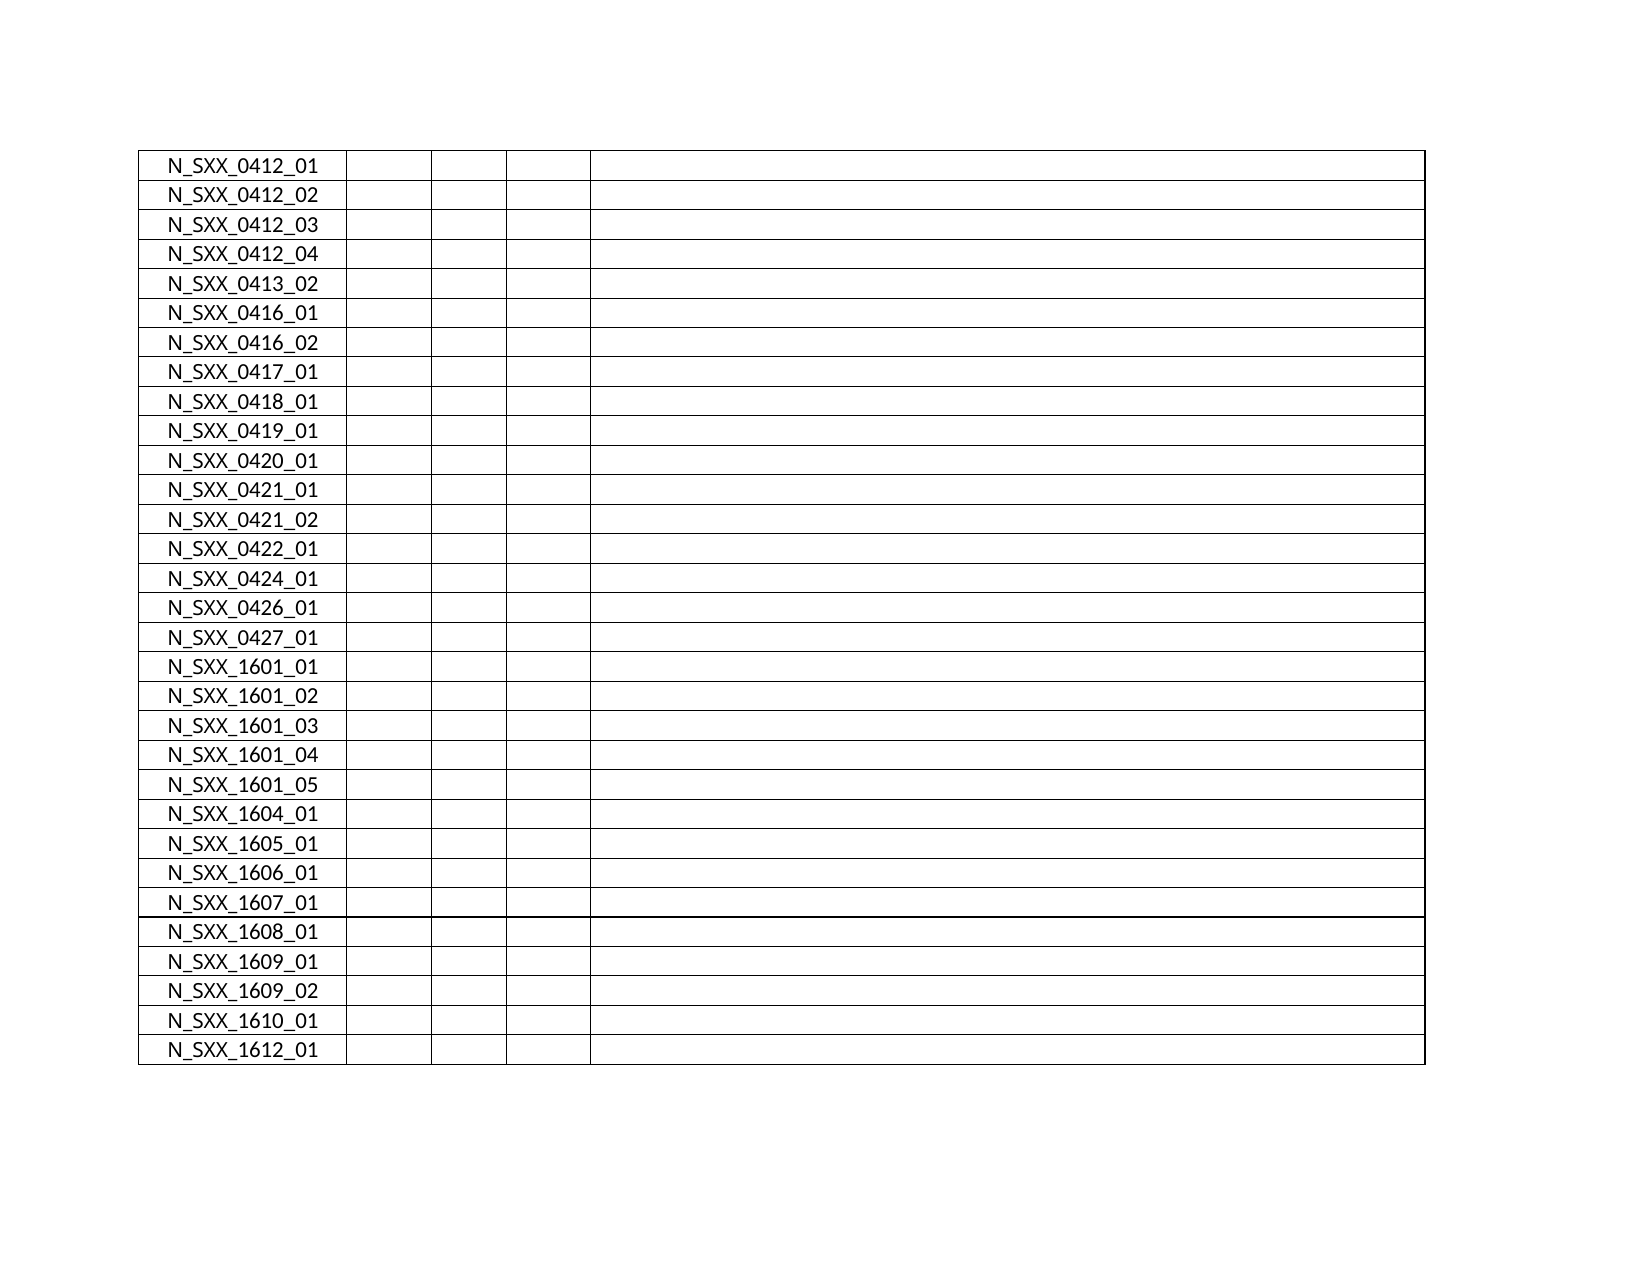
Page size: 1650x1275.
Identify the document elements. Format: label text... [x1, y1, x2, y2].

table_cell [432, 299, 506, 327]
table_cell [432, 976, 506, 1005]
table_cell [507, 888, 590, 916]
table_cell [591, 947, 1424, 975]
table_cell [432, 859, 506, 887]
table_cell N_SXX_1612_01 [139, 1035, 346, 1064]
table_cell N_SXX_1604_01 [139, 800, 346, 828]
table_cell [591, 181, 1424, 209]
table_cell [591, 475, 1424, 504]
table_cell [591, 918, 1424, 946]
table_cell [507, 564, 590, 592]
table_cell [347, 269, 431, 297]
table_cell N_SXX_0412_03 [139, 210, 346, 238]
table_cell [591, 1006, 1424, 1034]
table_cell [432, 1035, 506, 1064]
table_cell [591, 240, 1424, 268]
table_cell [507, 1035, 590, 1064]
table_cell [591, 741, 1424, 769]
table_cell [591, 1035, 1424, 1064]
table_cell N_SXX_0416_02 [139, 328, 346, 356]
table_cell [591, 446, 1424, 474]
table_cell [347, 593, 431, 622]
table_cell [591, 534, 1424, 563]
table_cell [507, 711, 590, 739]
table_cell [507, 623, 590, 651]
table_cell [591, 652, 1424, 681]
table_cell [432, 446, 506, 474]
table_cell [347, 1035, 431, 1064]
table_cell [432, 534, 506, 563]
table_cell [591, 711, 1424, 739]
table_cell N_SXX_0427_01 [139, 623, 346, 651]
table_cell [507, 593, 590, 622]
table_cell N_SXX_0412_01 [139, 151, 346, 179]
table_cell N_SXX_1601_01 [139, 652, 346, 681]
table_cell N_SXX_0412_02 [139, 181, 346, 209]
table_cell [507, 534, 590, 563]
table_cell [591, 210, 1424, 238]
table_cell [432, 593, 506, 622]
table_cell N_SXX_1605_01 [139, 829, 346, 857]
table_cell N_SXX_0426_01 [139, 593, 346, 622]
table_cell [432, 210, 506, 238]
table_cell [507, 446, 590, 474]
table_cell [591, 888, 1424, 916]
table_cell N_SXX_0418_01 [139, 387, 346, 415]
table_cell [432, 682, 506, 710]
table_cell [591, 328, 1424, 356]
table_cell N_SXX_1609_01 [139, 947, 346, 975]
table_cell [591, 976, 1424, 1005]
table_cell [347, 151, 431, 179]
table_cell [432, 652, 506, 681]
table_cell [347, 564, 431, 592]
table_cell [432, 770, 506, 798]
table_cell [432, 505, 506, 533]
table_cell [507, 475, 590, 504]
table_cell [347, 859, 431, 887]
table_cell [507, 652, 590, 681]
table_cell [591, 564, 1424, 592]
table_cell [347, 240, 431, 268]
table_cell [432, 800, 506, 828]
table_cell [591, 357, 1424, 386]
table_cell [591, 623, 1424, 651]
table_cell [432, 1006, 506, 1034]
table_cell [347, 623, 431, 651]
table_cell [432, 240, 506, 268]
table_cell N_SXX_1601_02 [139, 682, 346, 710]
table_cell [507, 416, 590, 445]
table_cell [347, 888, 431, 916]
table_cell N_SXX_1606_01 [139, 859, 346, 887]
table_cell [432, 475, 506, 504]
table_cell [507, 151, 590, 179]
table_cell N_SXX_0417_01 [139, 357, 346, 386]
table_cell N_SXX_0422_01 [139, 534, 346, 563]
table_cell N_SXX_1609_02 [139, 976, 346, 1005]
table_cell N_SXX_0420_01 [139, 446, 346, 474]
table_cell [347, 682, 431, 710]
table_cell N_SXX_0413_02 [139, 269, 346, 297]
table_cell [591, 770, 1424, 798]
table_cell [347, 770, 431, 798]
table_cell [507, 1006, 590, 1034]
table_cell [507, 357, 590, 386]
table_cell [591, 269, 1424, 297]
table_cell [591, 299, 1424, 327]
table_cell [591, 416, 1424, 445]
table_cell [347, 505, 431, 533]
table_cell [432, 416, 506, 445]
table_cell [507, 269, 590, 297]
table_cell [432, 269, 506, 297]
table_cell [347, 976, 431, 1005]
table_cell [591, 829, 1424, 857]
table_cell [347, 652, 431, 681]
table_cell [347, 534, 431, 563]
table_cell [507, 741, 590, 769]
table_cell [432, 357, 506, 386]
table_cell [347, 299, 431, 327]
table_cell [347, 210, 431, 238]
table_cell [591, 682, 1424, 710]
table_cell [432, 888, 506, 916]
table_cell [507, 947, 590, 975]
table_cell [432, 918, 506, 946]
table_cell [591, 593, 1424, 622]
table_cell [507, 210, 590, 238]
table_cell N_SXX_0421_02 [139, 505, 346, 533]
table_cell [347, 829, 431, 857]
table_cell [347, 711, 431, 739]
table_cell N_SXX_1610_01 [139, 1006, 346, 1034]
table_cell [507, 800, 590, 828]
table_cell [507, 328, 590, 356]
table_cell N_SXX_0424_01 [139, 564, 346, 592]
table_cell N_SXX_1601_03 [139, 711, 346, 739]
table_cell [347, 1006, 431, 1034]
table_cell [591, 387, 1424, 415]
table_cell [591, 151, 1424, 179]
table_cell [507, 829, 590, 857]
table_cell N_SXX_0412_04 [139, 240, 346, 268]
table_cell N_SXX_1608_01 [139, 918, 346, 946]
table_cell [507, 505, 590, 533]
table_cell [347, 741, 431, 769]
table_cell [347, 181, 431, 209]
table_cell [507, 976, 590, 1005]
table_cell [507, 918, 590, 946]
table_cell [432, 623, 506, 651]
table_cell N_SXX_0421_01 [139, 475, 346, 504]
table_cell [347, 387, 431, 415]
table_cell [507, 770, 590, 798]
table_cell [432, 564, 506, 592]
table_cell [347, 918, 431, 946]
table_cell [432, 829, 506, 857]
table_cell [591, 859, 1424, 887]
table_cell [347, 947, 431, 975]
table_cell [507, 387, 590, 415]
table_cell [507, 859, 590, 887]
table_cell [432, 711, 506, 739]
table_cell [507, 682, 590, 710]
table_cell N_SXX_1601_04 [139, 741, 346, 769]
table_cell [347, 357, 431, 386]
table_cell [432, 387, 506, 415]
table_cell N_SXX_0416_01 [139, 299, 346, 327]
table_cell [432, 741, 506, 769]
table_cell [432, 328, 506, 356]
table_cell [432, 181, 506, 209]
table_cell [347, 446, 431, 474]
table_cell [347, 800, 431, 828]
table_cell [347, 475, 431, 504]
table_cell N_SXX_1601_05 [139, 770, 346, 798]
table_cell [591, 505, 1424, 533]
table_cell [507, 181, 590, 209]
table_cell [507, 240, 590, 268]
table_cell N_SXX_0419_01 [139, 416, 346, 445]
table_cell N_SXX_1607_01 [139, 888, 346, 916]
table_cell [432, 151, 506, 179]
table_cell [507, 299, 590, 327]
table_cell [347, 328, 431, 356]
table_cell [591, 800, 1424, 828]
table_cell [347, 416, 431, 445]
table_cell [432, 947, 506, 975]
